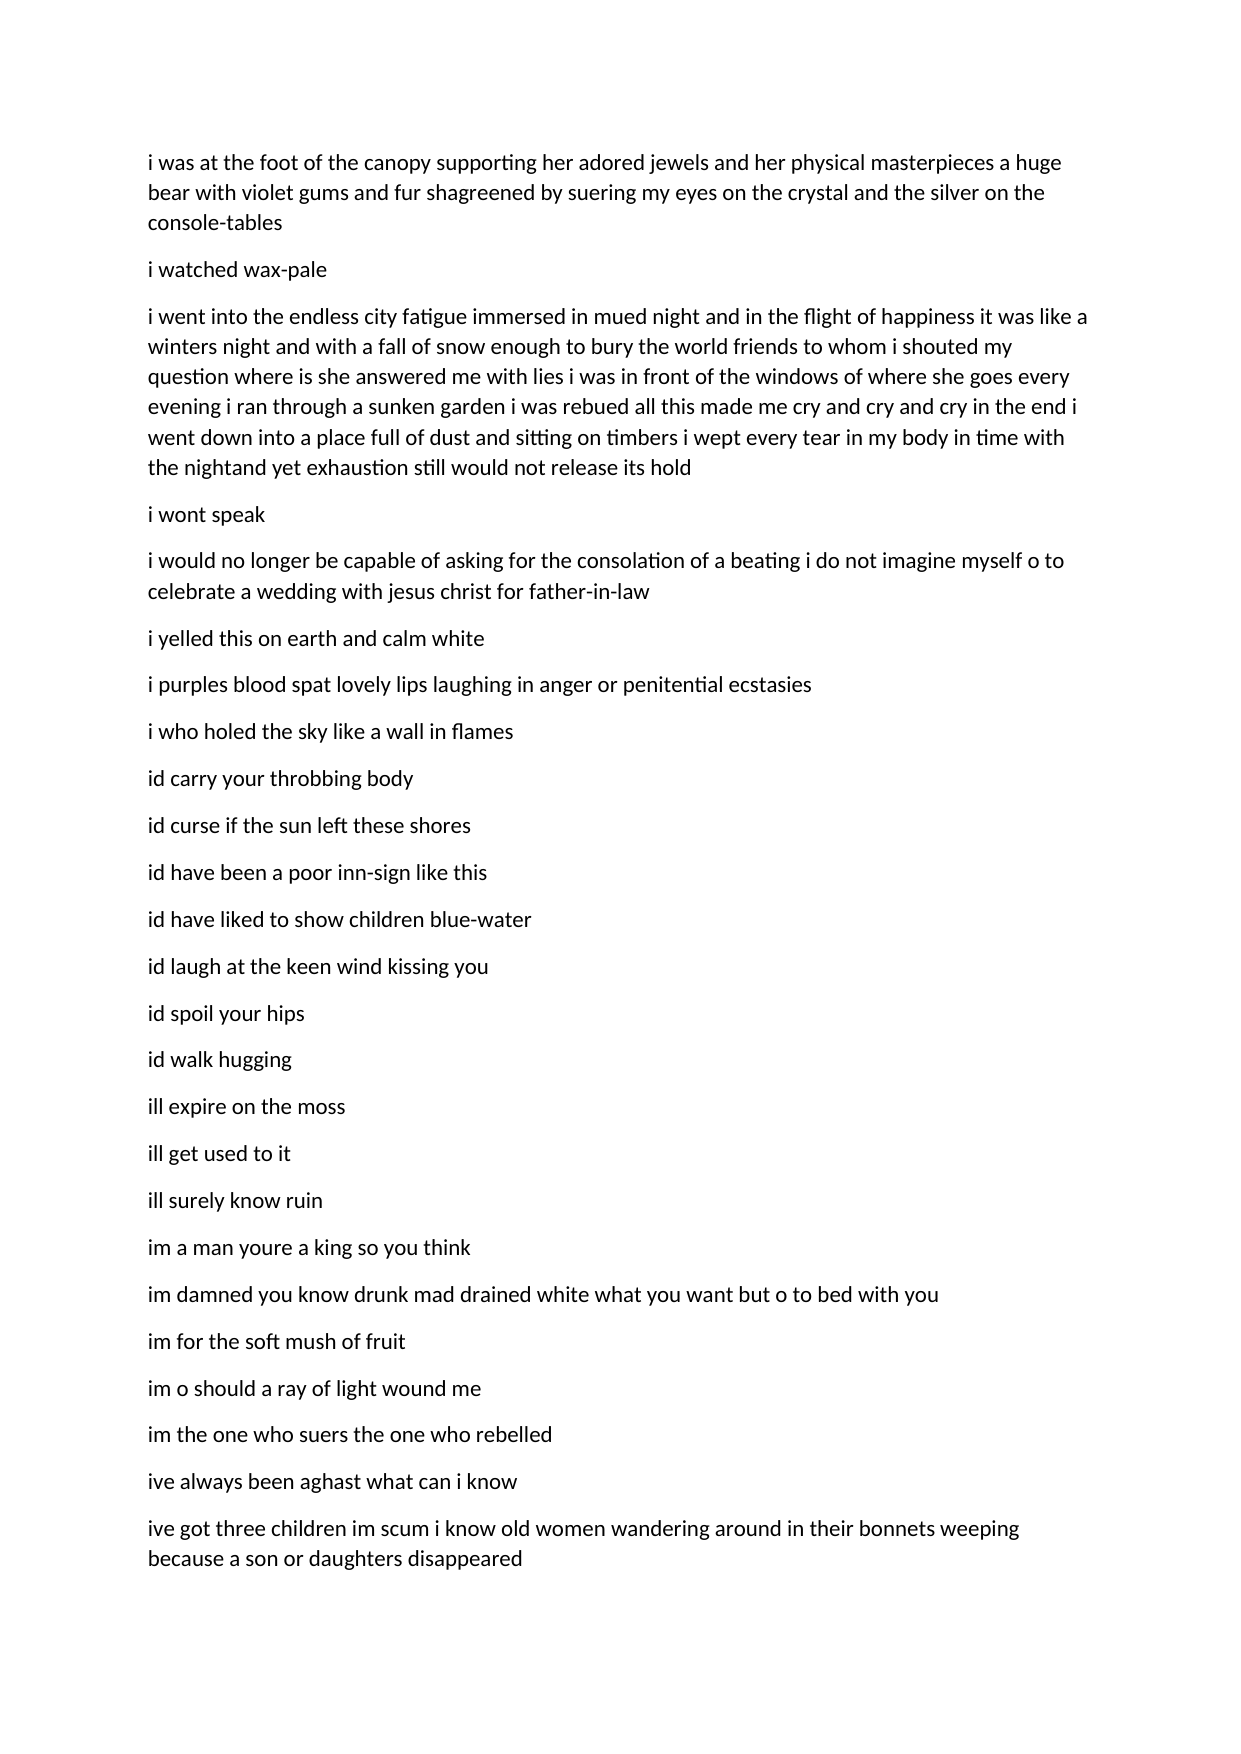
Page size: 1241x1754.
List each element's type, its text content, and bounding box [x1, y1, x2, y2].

text i who holed the sky like a wall in flames [148, 717, 1093, 745]
text ive always been aghast what can i know [148, 1467, 1093, 1495]
text im damned you know drunk mad drained white what you want but o to bed with you [148, 1280, 1093, 1308]
text id walk hugging [148, 1046, 1093, 1073]
text id carry your throbbing body [148, 764, 1093, 792]
text i watched wax-pale [148, 255, 1093, 283]
text id curse if the sun left these shores [148, 811, 1093, 839]
text id laugh at the keen wind kissing you [148, 952, 1093, 980]
text i would no longer be capable of asking for the consolation of a beating i do not imagine myself o to celebrate a wedding with jesus christ for father-in-law [148, 547, 1093, 605]
text i purples blood spat lovely lips laughing in anger or penitential ecstasies [148, 671, 1093, 698]
text i yelled this on earth and calm white [148, 624, 1093, 652]
text im o should a ray of light wound me [148, 1374, 1093, 1402]
text id have liked to show children blue-water [148, 905, 1093, 933]
text id spoil your hips [148, 999, 1093, 1027]
text id have been a poor inn-sign like this [148, 858, 1093, 886]
text ill surely know ruin [148, 1186, 1093, 1214]
text im the one who suers the one who rebelled [148, 1421, 1093, 1448]
text i went into the endless city fatigue immersed in mued night and in the flight of happiness it was like a winters night and with a fall of snow enough to bury the world friends to whom i shouted my question where is she answered me with lies i was in front of the windows of where she goes every evening i ran through a sunken garden i was rebued all this made me cry and cry and cry in the end i went down into a place full of dust and sitting on timbers i wept every tear in my body in time with the nightand yet exhaustion still would not release its hold [148, 302, 1093, 481]
text ive got three children im scum i know old women wandering around in their bonnets weeping because a son or daughters disappeared [148, 1514, 1093, 1572]
text im a man youre a king so you think [148, 1233, 1093, 1261]
text ill expire on the moss [148, 1092, 1093, 1120]
text im for the soft mush of fruit [148, 1327, 1093, 1355]
text i wont speak [148, 500, 1093, 528]
text ill get used to it [148, 1139, 1093, 1167]
text i was at the foot of the canopy supporting her adored jewels and her physical masterpieces a huge bear with violet gums and fur shagreened by suering my eyes on the crystal and the silver on the console-tables [148, 148, 1093, 236]
